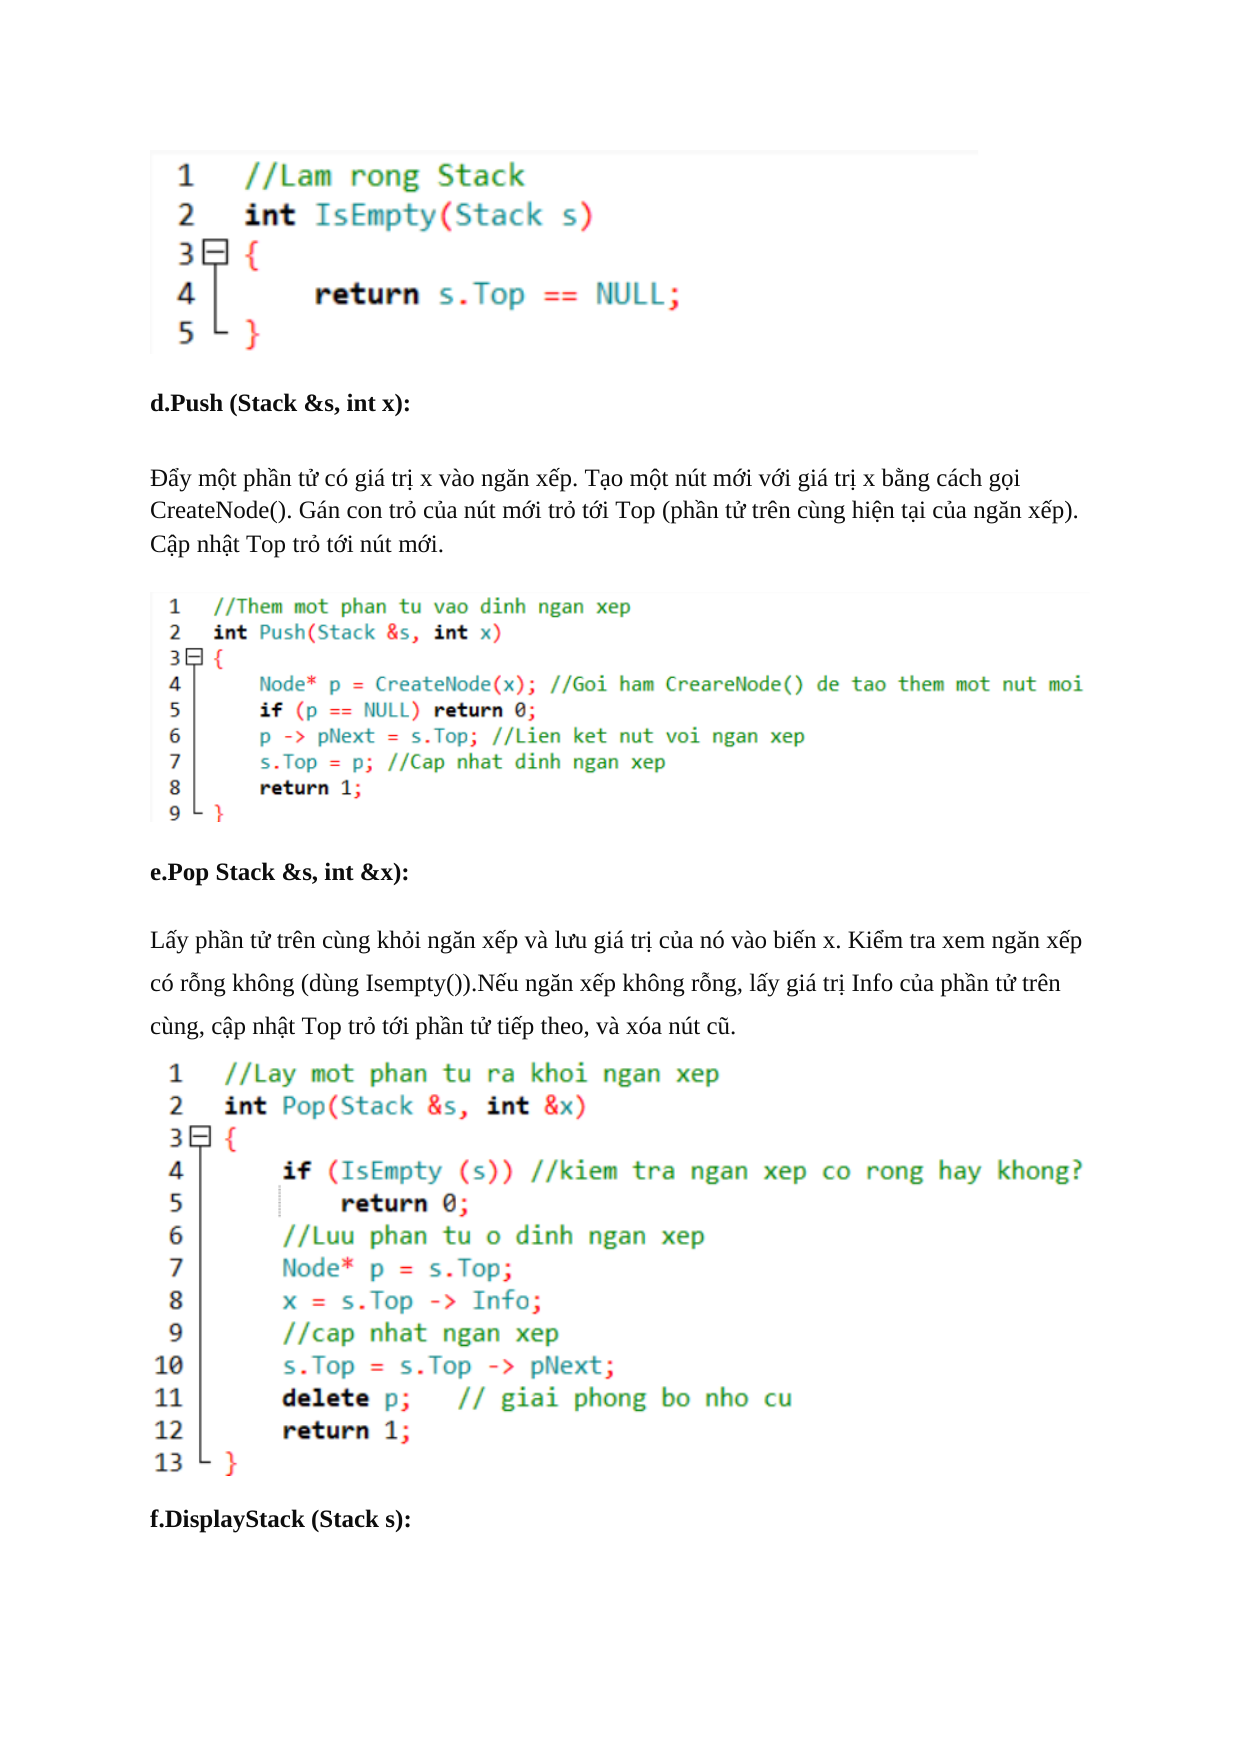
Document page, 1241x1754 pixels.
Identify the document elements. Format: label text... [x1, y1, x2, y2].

picture [150, 592, 1090, 822]
subtitle Lấy phần tử trên cùng khỏi ngăn xếp và lưu giá trị của nó vào biến x. Kiểm tra xem ngăn xếp có rỗng không (dùng Isempty()).Nếu ngăn xếp không rỗng, lấy giá trị Info của phần tử trên cùng, cập nhật Top trỏ tới phần tử tiếp theo, và xóa nút cũ. [150, 925, 1090, 1040]
text Đẩy một phần tử có giá trị x vào ngăn xếp. Tạo một nút mới với giá trị x bằng cách gọi CreateNode(). Gán con trỏ của nút mới trỏ tới Top (phần tử trên cùng hiện tại của ngăn xếp). Cập nhật Top trỏ tới nút mới. [150, 463, 1090, 557]
subtitle e.Pop Stack &s, int &x): [150, 857, 1090, 886]
picture [150, 1058, 1091, 1476]
subtitle f.DisplayStack (Stack s): [150, 1504, 1090, 1533]
subtitle d.Push (Stack &s, int x): [150, 388, 1090, 417]
picture [150, 150, 979, 354]
